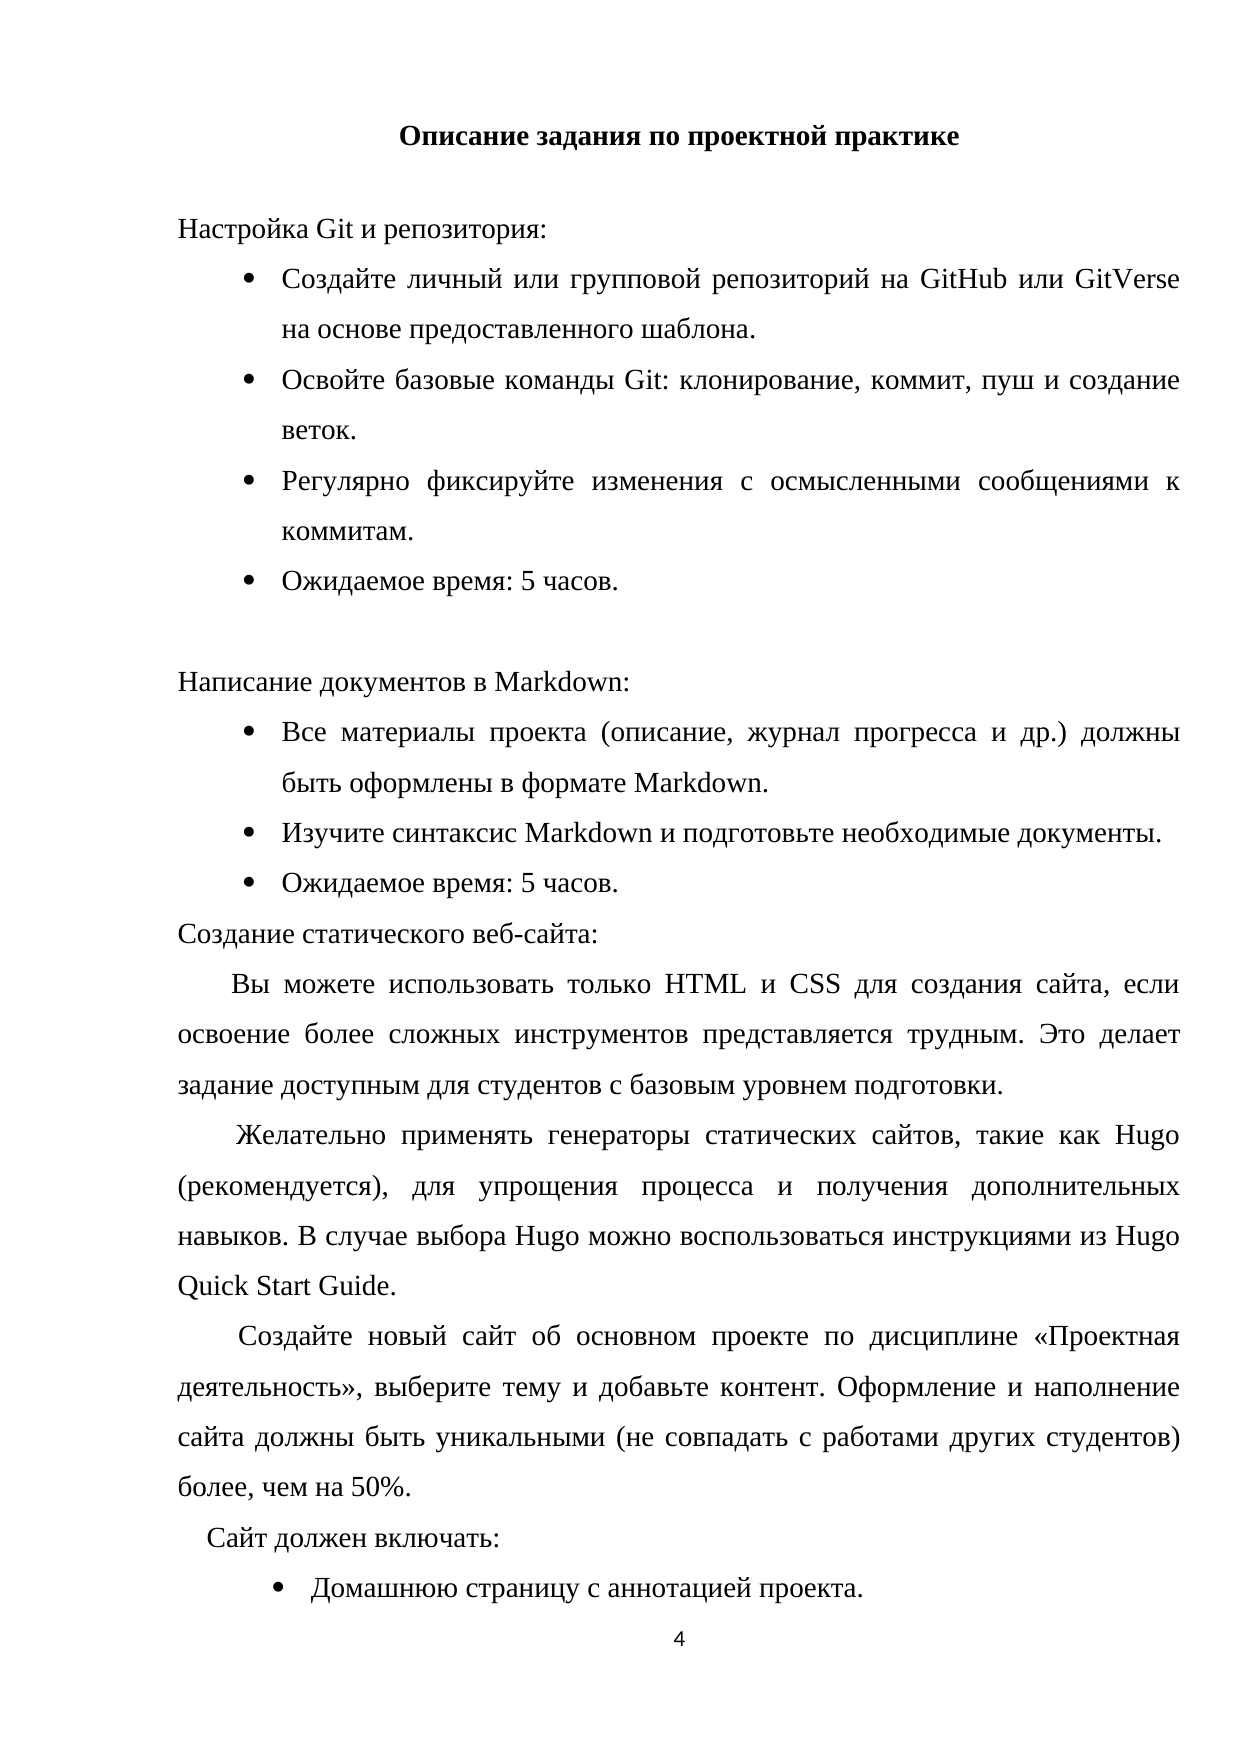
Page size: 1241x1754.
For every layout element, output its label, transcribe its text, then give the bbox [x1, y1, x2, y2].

text Настройка Git и репозитория: [177, 211, 1181, 244]
list Ожидаемое время: 5 часов. [244, 563, 1181, 597]
text Написание документов в Markdown: [177, 664, 1181, 698]
list Все материалы проекта (описание, журнал прогресса и др.) должны быть оформлены в формате Markdown. [244, 714, 1181, 798]
text Создание статического веб-сайта: [177, 916, 1181, 949]
list Создайте личный или групповой репозиторий на GitHub или GitVerse на основе предоставленного шаблона. [244, 261, 1181, 345]
list Освойте базовые команды Git: клонирование, коммит, пуш и создание веток. [244, 362, 1181, 446]
list Изучите синтаксис Markdown и подготовьте необходимые документы. [244, 815, 1181, 849]
subtitle Описание задания по проектной практике [177, 118, 1181, 152]
list Регулярно фиксируйте изменения с осмысленными сообщениями к коммитам. [244, 463, 1181, 547]
text Создайте новый сайт об основном проекте по дисциплине «Проектная деятельность», выберите тему и добавьте контент. Оформление и наполнение сайта должны быть уникальными (не совпадать с работами других студентов) более, чем на 50%. [177, 1318, 1181, 1503]
text Вы можете использовать только HTML и CSS для создания сайта, если освоение более сложных инструментов представляется трудным. Это делает задание доступным для студентов с базовым уровнем подготовки. [177, 966, 1181, 1101]
text Сайт должен включать: [177, 1520, 1181, 1553]
list Ожидаемое время: 5 часов. [244, 866, 1181, 899]
list Домашнюю страницу с аннотацией проекта. [273, 1570, 1181, 1604]
text Желательно применять генераторы статических сайтов, такие как Hugo (рекомендуется), для упрощения процесса и получения дополнительных навыков. В случае выбора Hugo можно воспользоваться инструкциями из Hugo Quick Start Guide. [177, 1117, 1181, 1302]
